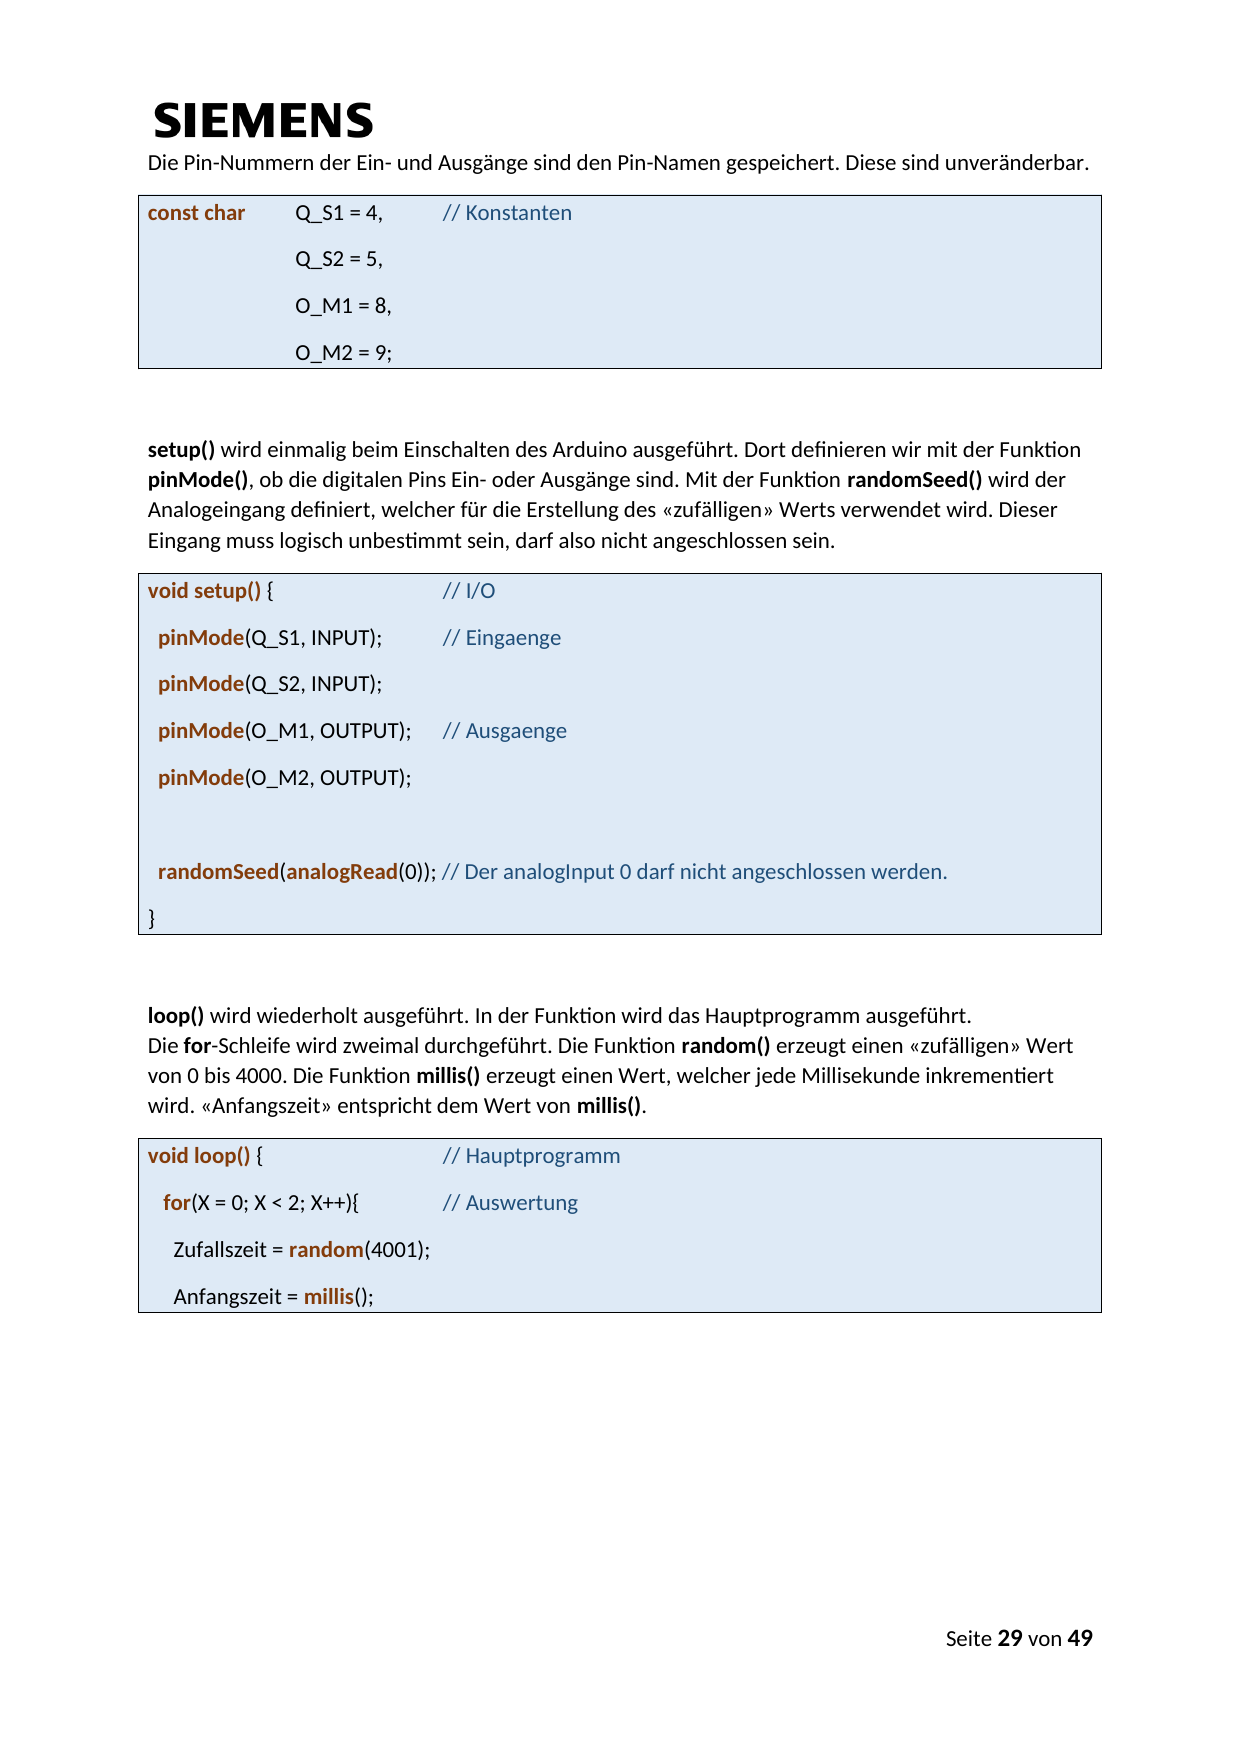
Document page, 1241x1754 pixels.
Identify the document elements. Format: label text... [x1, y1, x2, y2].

text for(X = 0; X < 2; X++){ // Auswertung [139, 1185, 1101, 1216]
text void setup() { // I/O [139, 574, 1101, 604]
text Die Pin-Nummern der Ein- und Ausgänge sind den Pin-Namen gespeichert. Diese sind unveränderbar. [148, 148, 1093, 176]
text O_M2 = 9; [139, 335, 1101, 368]
text randomSeed(analogRead(0)); // Der analogInput 0 darf nicht angeschlossen werden. [139, 854, 1101, 885]
text const char Q_S1 = 4, // Konstanten [139, 196, 1101, 226]
text void loop() { // Hauptprogramm [139, 1139, 1101, 1169]
text setup() wird einmalig beim Einschalten des Arduino ausgeführt. Dort definieren wir mit der Funktion pinMode(), ob die digitalen Pins Ein- oder Ausgänge sind. Mit der Funktion randomSeed() wird der Analogeingang definiert, welcher für die Erstellung des «zufälligen» Werts verwendet wird. Dieser Eingang muss logisch unbestimmt sein, darf also nicht angeschlossen sein. [148, 435, 1093, 554]
text pinMode(O_M1, OUTPUT); // Ausgaenge [139, 713, 1101, 744]
text pinMode(Q_S2, INPUT); [139, 666, 1101, 697]
text Zufallszeit = random(4001); [139, 1232, 1101, 1263]
text O_M1 = 8, [139, 288, 1101, 319]
text Anfangszeit = millis(); [139, 1279, 1101, 1312]
text loop() wird wiederholt ausgeführt. In der Funktion wird das Hauptprogramm ausgeführt. Die for-Schleife wird zweimal durchgeführt. Die Funktion random() erzeugt einen «zufälligen» Wert von 0 bis 4000. Die Funktion millis() erzeugt einen Wert, welcher jede Millisekunde inkrementiert wird. «Anfangszeit» entspricht dem Wert von millis(). [148, 1001, 1093, 1119]
text pinMode(Q_S1, INPUT); // Eingaenge [139, 619, 1101, 651]
text } [139, 901, 1101, 934]
text pinMode(O_M2, OUTPUT); [139, 760, 1101, 791]
text Q_S2 = 5, [139, 241, 1101, 272]
